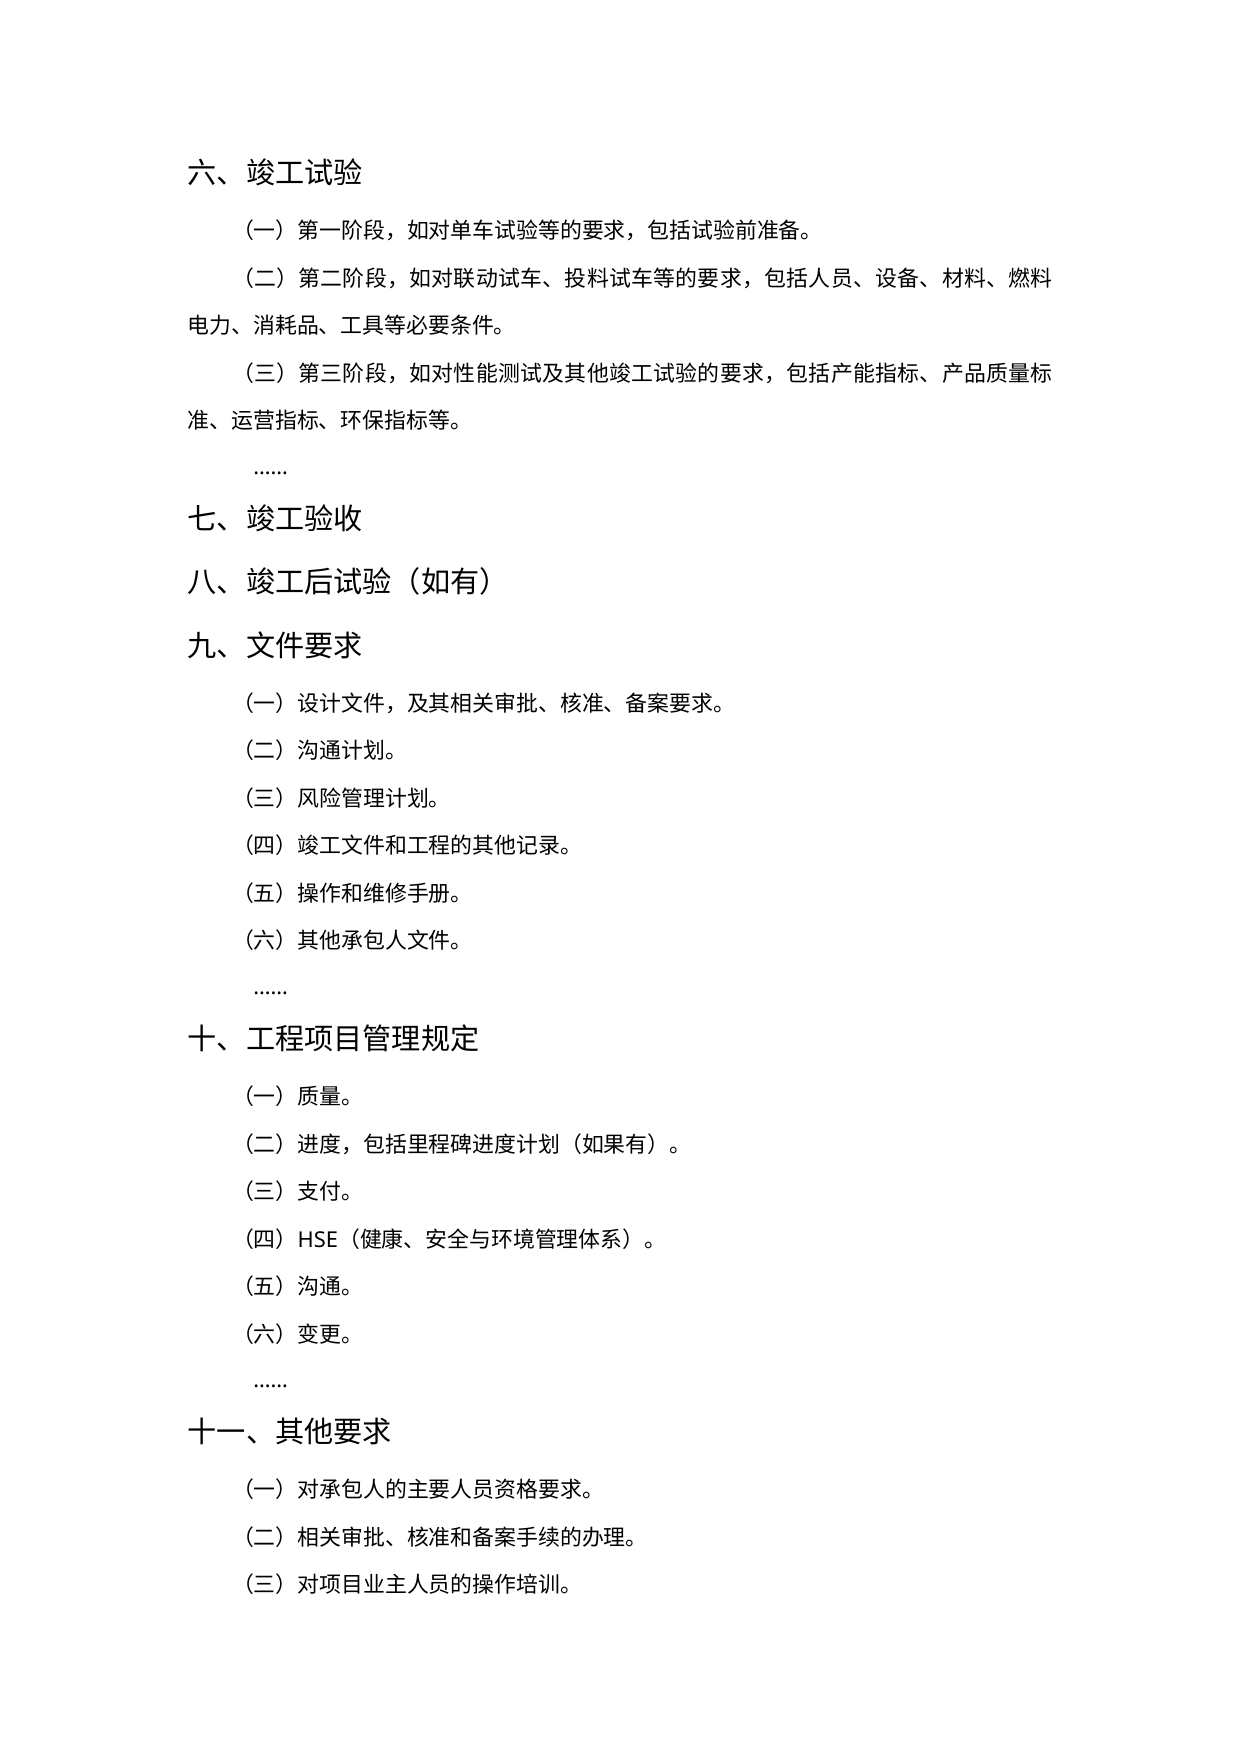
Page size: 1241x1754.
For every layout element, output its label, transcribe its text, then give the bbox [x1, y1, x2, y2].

text （三）第三阶段，如对性能测试及其他竣工试验的要求，包括产能指标、产品质量标准、运营指标、环保指标等。 [187, 356, 1053, 435]
text 六、竣工试验 [187, 150, 1053, 192]
text （二）沟通计划。 [187, 733, 1053, 765]
text （四）HSE（健康、安全与环境管理体系）。 [187, 1222, 1053, 1253]
text （三）对项目业主人员的操作培训。 [187, 1567, 1053, 1599]
text （四）竣工文件和工程的其他记录。 [187, 828, 1053, 860]
text …… [187, 971, 1053, 1001]
text （一）第一阶段，如对单车试验等的要求，包括试验前准备。 [187, 213, 1053, 245]
text （二）相关审批、核准和备案手续的办理。 [187, 1520, 1053, 1551]
text （六）其他承包人文件。 [187, 923, 1053, 955]
text （一）质量。 [187, 1079, 1053, 1111]
text （二）进度，包括里程碑进度计划（如果有）。 [187, 1127, 1053, 1158]
text （六）变更。 [187, 1317, 1053, 1348]
text （一）设计文件，及其相关审批、核准、备案要求。 [187, 686, 1053, 718]
text 八、竣工后试验（如有） [187, 559, 1053, 601]
text 九、文件要求 [187, 622, 1053, 665]
text （五）操作和维修手册。 [187, 876, 1053, 908]
text （五）沟通。 [187, 1269, 1053, 1301]
text （三）风险管理计划。 [187, 781, 1053, 813]
text 十、工程项目管理规定 [187, 1016, 1053, 1058]
text （一）对承包人的主要人员资格要求。 [187, 1472, 1053, 1504]
text （三）支付。 [187, 1174, 1053, 1206]
text （二）第二阶段，如对联动试车、投料试车等的要求，包括人员、设备、材料、燃料、电力、消耗品、工具等必要条件。 [187, 261, 1053, 340]
text 十一、其他要求 [187, 1409, 1053, 1451]
text …… [187, 1364, 1053, 1394]
text 七、竣工验收 [187, 496, 1053, 538]
text …… [187, 451, 1053, 481]
